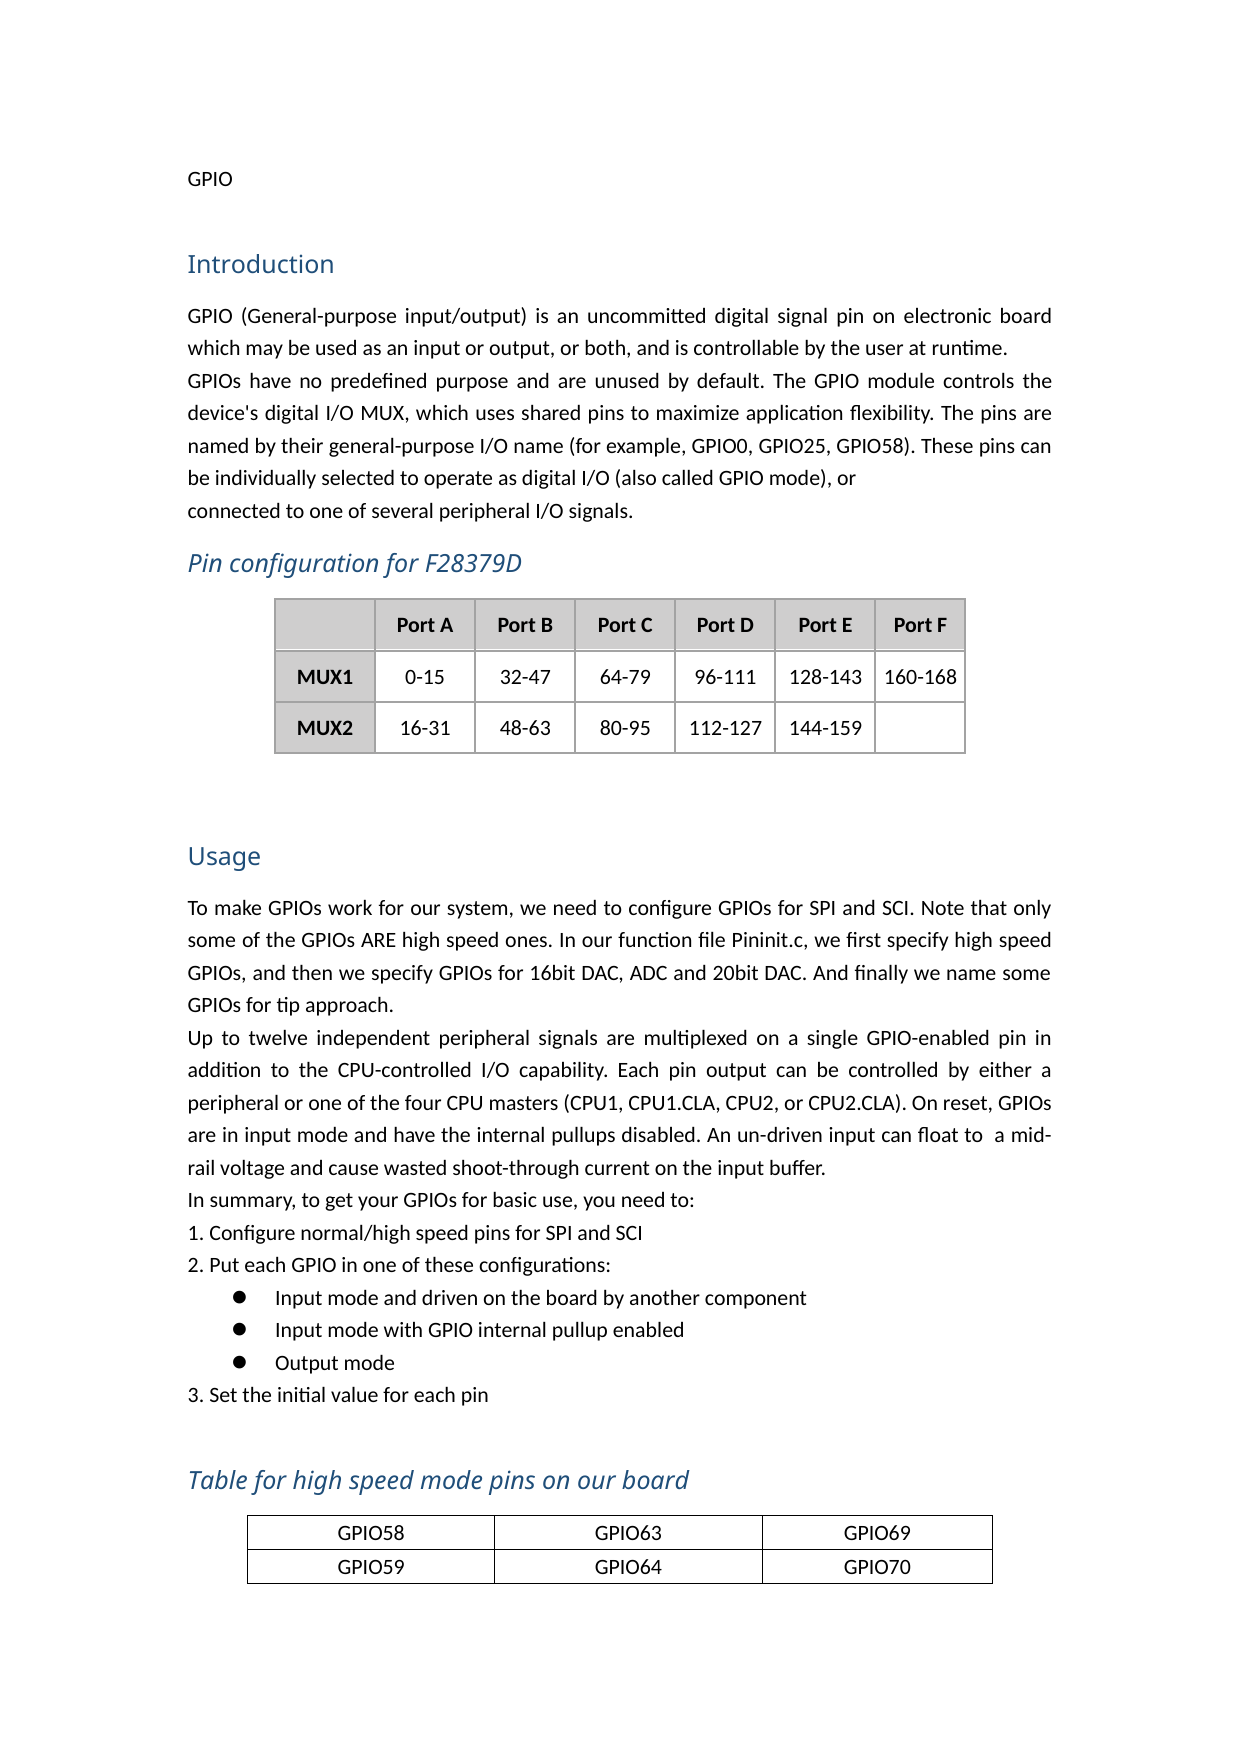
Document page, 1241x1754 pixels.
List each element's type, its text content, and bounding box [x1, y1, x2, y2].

table_cell 64-79 [576, 652, 674, 701]
table_cell GPIO59 [248, 1550, 494, 1582]
text In summary, to get your GPIOs for basic use, you need to: [187, 1183, 1053, 1216]
table_cell GPIO70 [763, 1550, 992, 1582]
table_cell 48-63 [476, 703, 574, 752]
table_header Port F [876, 600, 964, 649]
table_cell GPIO64 [495, 1550, 762, 1582]
text GPIO (General-purpose input/output) is an uncommitted digital signal pin on electronic board which may be used as an input or output, or both, and is controllable by the user at runtime. [187, 299, 1053, 364]
list Input mode and driven on the board by another component [231, 1281, 1053, 1313]
table_header Port A [376, 600, 474, 649]
table_cell MUX1 [276, 652, 374, 701]
table_header [276, 600, 374, 649]
table_header Port C [576, 600, 674, 649]
list Put each GPIO in one of these configurations: [187, 1248, 1053, 1281]
table_header GPIO58 [248, 1516, 494, 1549]
table_header GPIO63 [495, 1516, 762, 1549]
table_cell MUX2 [276, 703, 374, 752]
text connected to one of several peripheral I/O signals. [187, 494, 1053, 526]
table_header GPIO69 [763, 1516, 992, 1549]
text To make GPIOs work for our system, we need to configure GPIOs for SPI and SCI. Note that only some of the GPIOs ARE high speed ones. In our function file Pininit.c, we first specify high speed GPIOs, and then we specify GPIOs for 16bit DAC, ADC and 20bit DAC. And finally we name some GPIOs for tip approach. [187, 891, 1053, 1021]
table_header Port E [776, 600, 874, 649]
table_cell 128-143 [776, 652, 874, 701]
table_cell 16-31 [376, 703, 474, 752]
list Set the initial value for each pin [187, 1378, 1053, 1411]
table_cell 32-47 [476, 652, 574, 701]
list Input mode with GPIO internal pullup enabled [231, 1313, 1053, 1346]
table_cell 0-15 [376, 652, 474, 701]
table_header Port B [476, 600, 574, 649]
table_cell 144-159 [776, 703, 874, 752]
subtitle Pin configuration for F28379D [187, 531, 1053, 596]
table_cell 96-111 [676, 652, 774, 701]
text GPIO [187, 162, 1053, 194]
list Configure normal/high speed pins for SPI and SCI [187, 1216, 1053, 1248]
table_cell [876, 703, 964, 752]
text GPIOs have no predefined purpose and are unused by default. The GPIO module controls the device's digital I/O MUX, which uses shared pins to maximize application flexibility. The pins are named by their general-purpose I/O name (for example, GPIO0, GPIO25, GPIO58). These pins can be individually selected to operate as digital I/O (also called GPIO mode), or [187, 364, 1053, 494]
table_header Port D [676, 600, 774, 649]
subtitle Table for high speed mode pins on our board [187, 1448, 1053, 1513]
list Output mode [231, 1346, 1053, 1378]
text Up to twelve independent peripheral signals are multiplexed on a single GPIO-enabled pin in addition to the CPU-controlled I/O capability. Each pin output can be controlled by either a peripheral or one of the four CPU masters (CPU1, CPU1.CLA, CPU2, or CPU2.CLA). On reset, GPIOs are in input mode and have the internal pullups disabled. An un-driven input can float to a mid-rail voltage and cause wasted shoot-through current on the input buffer. [187, 1021, 1053, 1183]
subtitle Introduction [187, 231, 1053, 296]
subtitle Usage [187, 823, 1053, 888]
table_cell 80-95 [576, 703, 674, 752]
table_cell 112-127 [676, 703, 774, 752]
table_cell 160-168 [876, 652, 964, 701]
